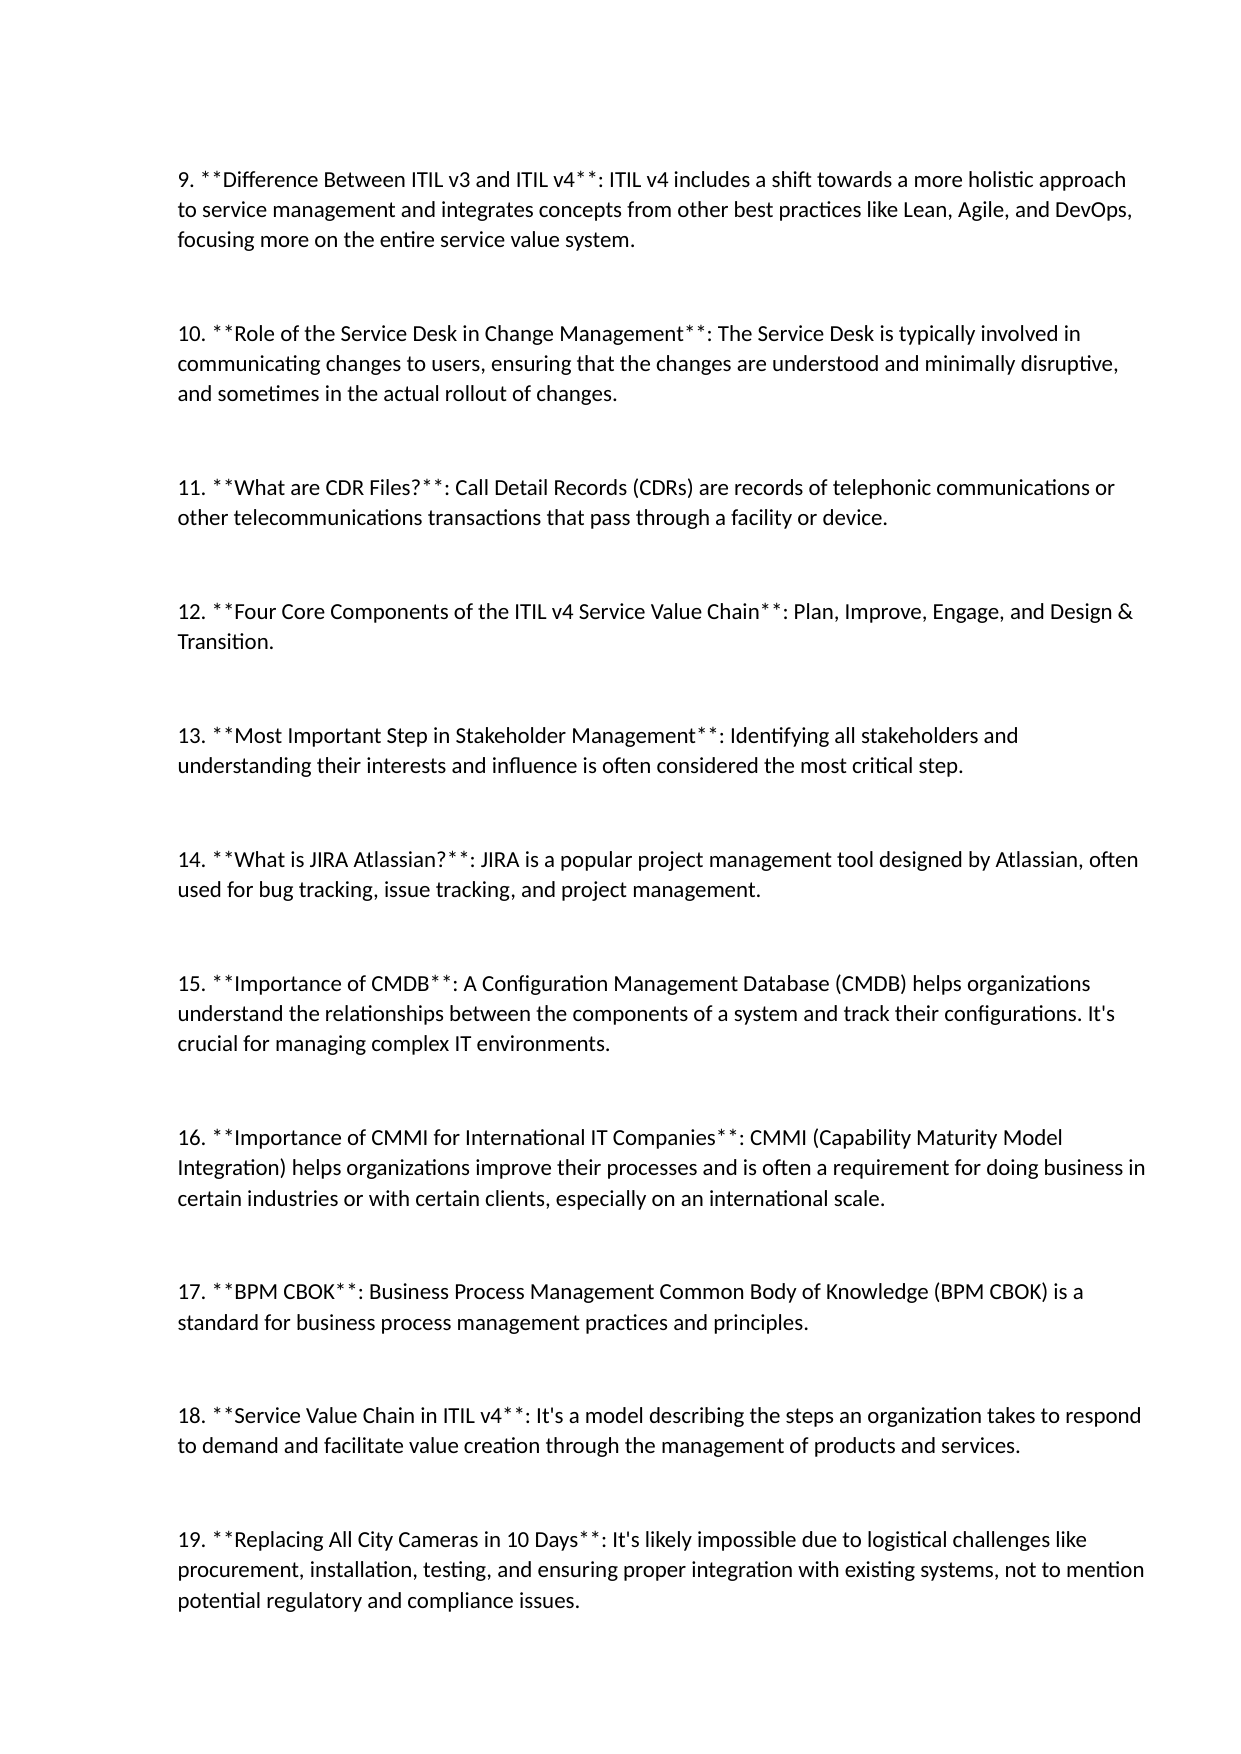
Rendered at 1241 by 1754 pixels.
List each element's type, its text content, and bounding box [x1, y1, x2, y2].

text 11. **What are CDR Files?**: Call Detail Records (CDRs) are records of telephonic communications or other telecommunications transactions that pass through a facility or device. [177, 473, 1152, 532]
text 10. **Role of the Service Desk in Change Management**: The Service Desk is typically involved in communicating changes to users, ensuring that the changes are understood and minimally disruptive, and sometimes in the actual rollout of changes. [177, 319, 1152, 408]
text 17. **BPM CBOK**: Business Process Management Common Body of Knowledge (BPM CBOK) is a standard for business process management practices and principles. [177, 1277, 1152, 1336]
text 18. **Service Value Chain in ITIL v4**: It's a model describing the steps an organization takes to respond to demand and facilitate value creation through the management of products and services. [177, 1401, 1152, 1460]
text 15. **Importance of CMDB**: A Configuration Management Database (CMDB) helps organizations understand the relationships between the components of a system and track their configurations. It's crucial for managing complex IT environments. [177, 969, 1152, 1058]
text 13. **Most Important Step in Stakeholder Management**: Identifying all stakeholders and understanding their interests and influence is often considered the most critical step. [177, 721, 1152, 779]
text 9. **Difference Between ITIL v3 and ITIL v4**: ITIL v4 includes a shift towards a more holistic approach to service management and integrates concepts from other best practices like Lean, Agile, and DevOps, focusing more on the entire service value system. [177, 165, 1152, 253]
text 12. **Four Core Components of the ITIL v4 Service Value Chain**: Plan, Improve, Engage, and Design & Transition. [177, 597, 1152, 656]
text 14. **What is JIRA Atlassian?**: JIRA is a popular project management tool designed by Atlassian, often used for bug tracking, issue tracking, and project management. [177, 845, 1152, 903]
text 16. **Importance of CMMI for International IT Companies**: CMMI (Capability Maturity Model Integration) helps organizations improve their processes and is often a requirement for doing business in certain industries or with certain clients, especially on an international scale. [177, 1123, 1152, 1212]
text 19. **Replacing All City Cameras in 10 Days**: It's likely impossible due to logistical challenges like procurement, installation, testing, and ensuring proper integration with existing systems, not to mention potential regulatory and compliance issues. [177, 1525, 1152, 1614]
